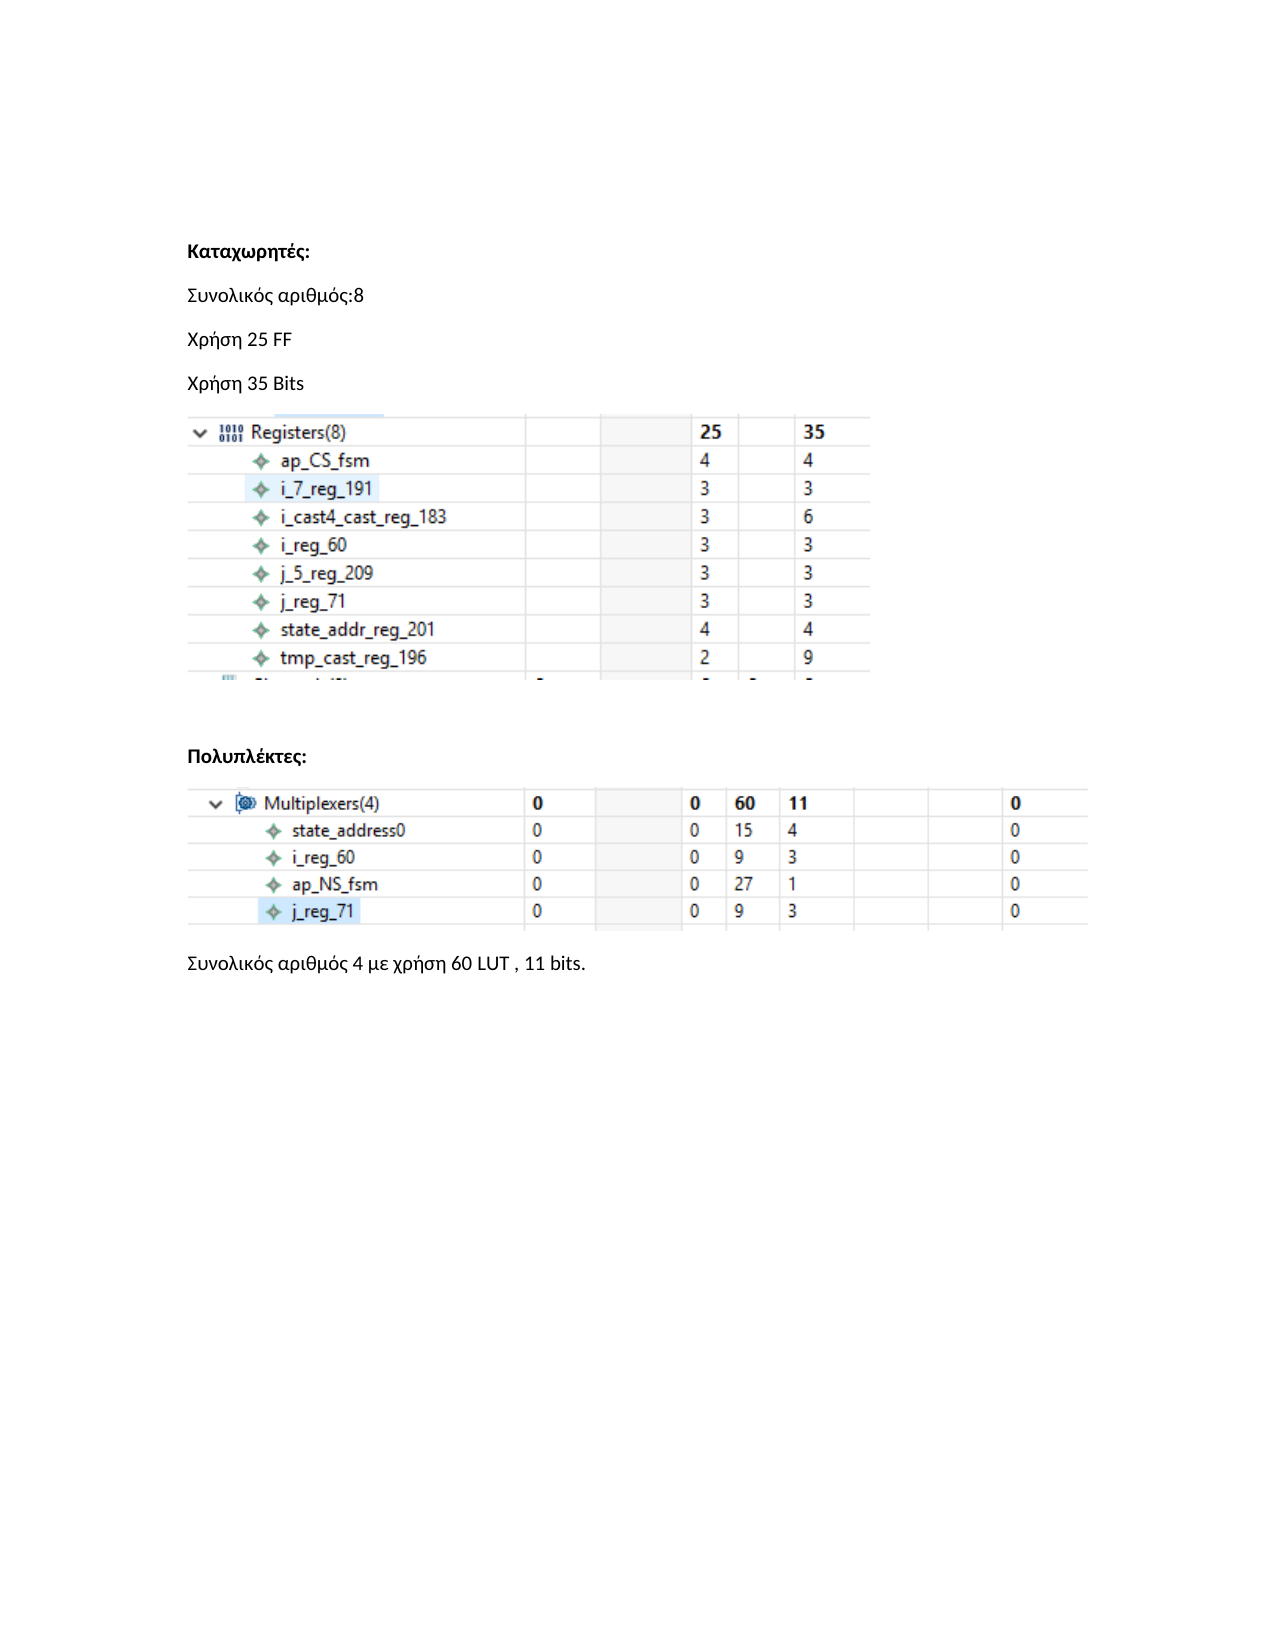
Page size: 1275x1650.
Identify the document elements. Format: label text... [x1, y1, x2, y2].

text Χρήση 35 Bits [187, 370, 1087, 396]
text Καταχωρητές: [187, 238, 1087, 263]
text Συνολικός αριθμός 4 με χρήση 60 LUT , 11 bits. [187, 950, 1087, 975]
text Πολυπλέκτες: [187, 743, 1087, 768]
picture [187, 414, 871, 680]
picture [187, 787, 1088, 931]
text Συνολικός αριθμός:8 [187, 282, 1087, 308]
text Χρήση 25 FF [187, 326, 1087, 352]
